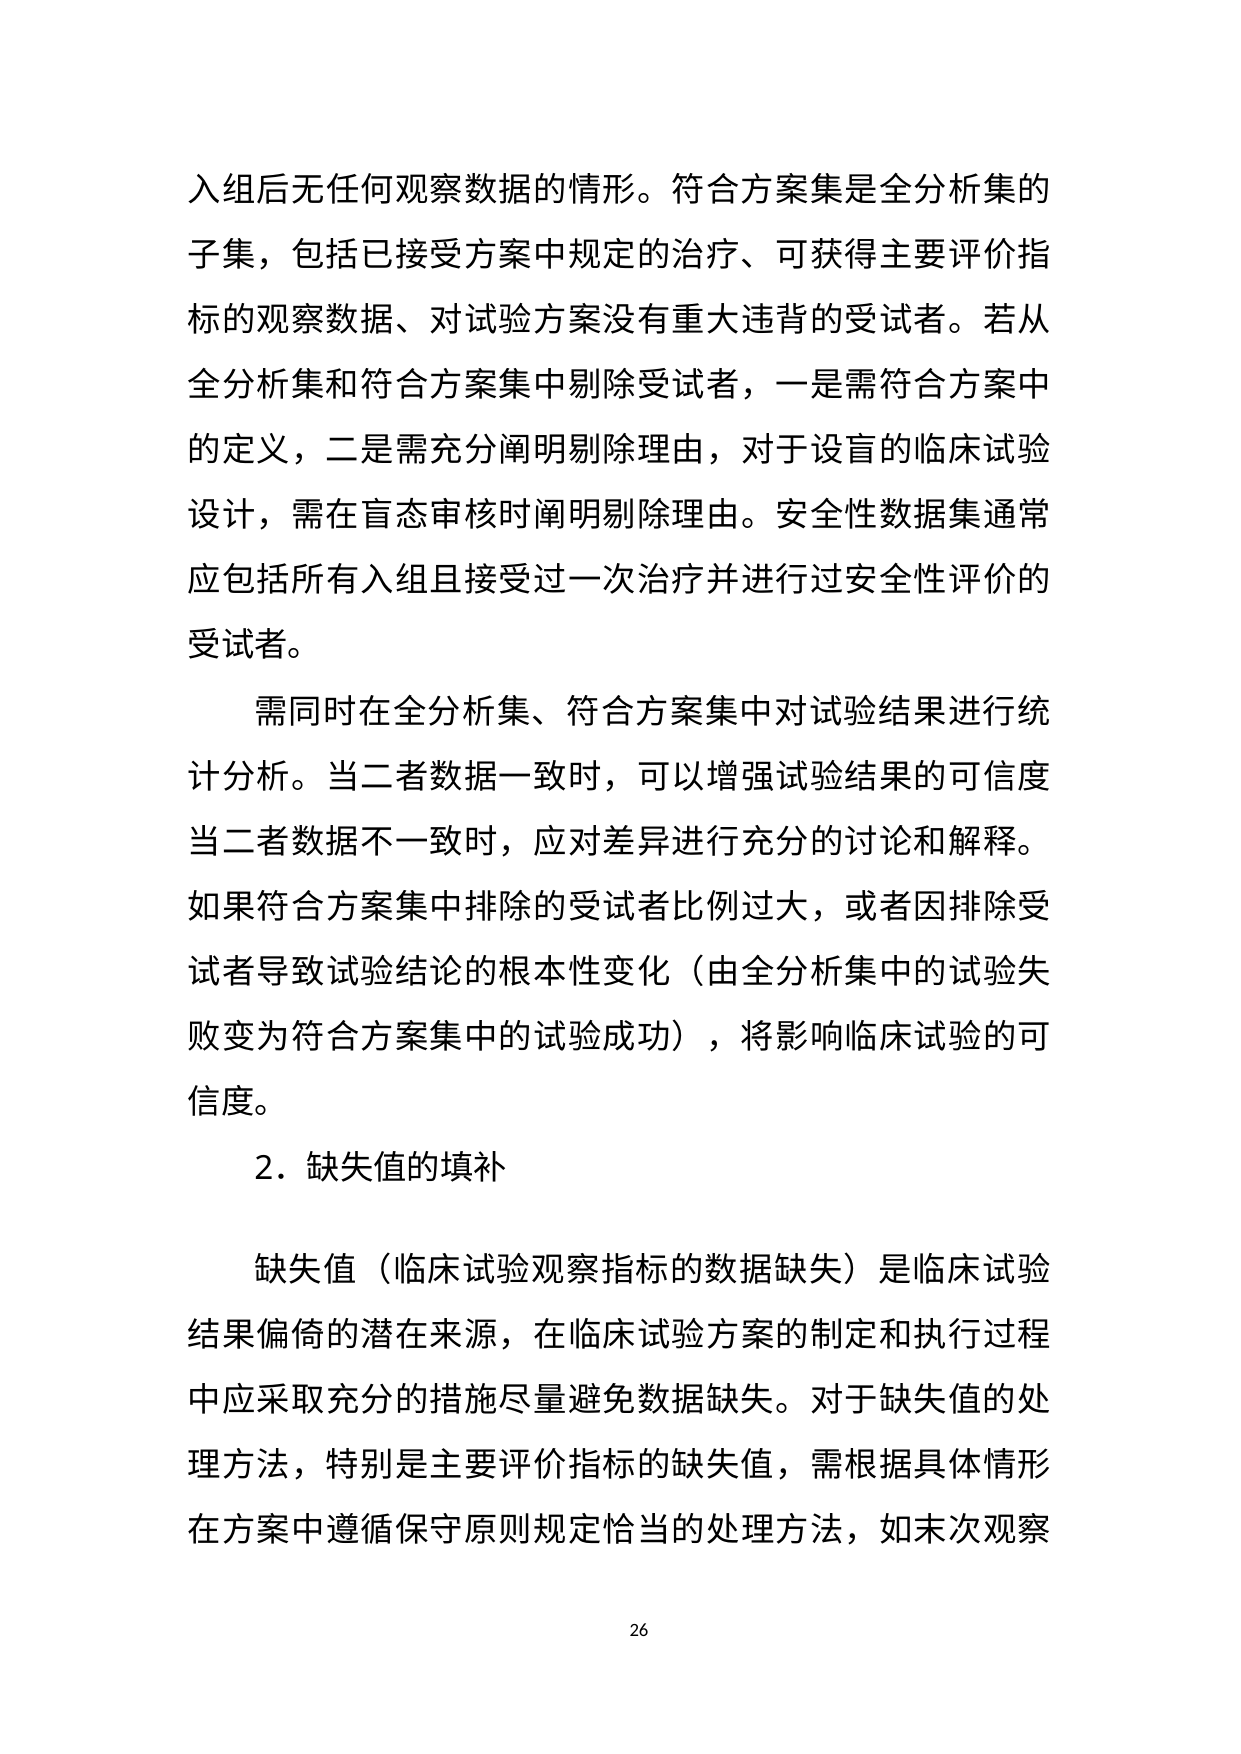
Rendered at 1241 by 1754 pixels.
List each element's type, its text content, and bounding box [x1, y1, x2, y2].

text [187, 154, 1053, 674]
text 需同时在全分析集、符合方案集中对试验结果进行统计分析。当二者数据一致时，可以增强试验结果的可信度。当二者数据不一致时，应对差异进行充分的讨论和解释。如果符合方案集中排除的受试者比例过大，或者因排除受试者导致试验结论的根本性变化（由全分析集中的试验失败变为符合方案集中的试验成功），将影响临床试验的可信度。 [187, 676, 1053, 1131]
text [187, 1234, 1053, 1559]
subtitle 2．缺失值的填补 [187, 1133, 1053, 1198]
